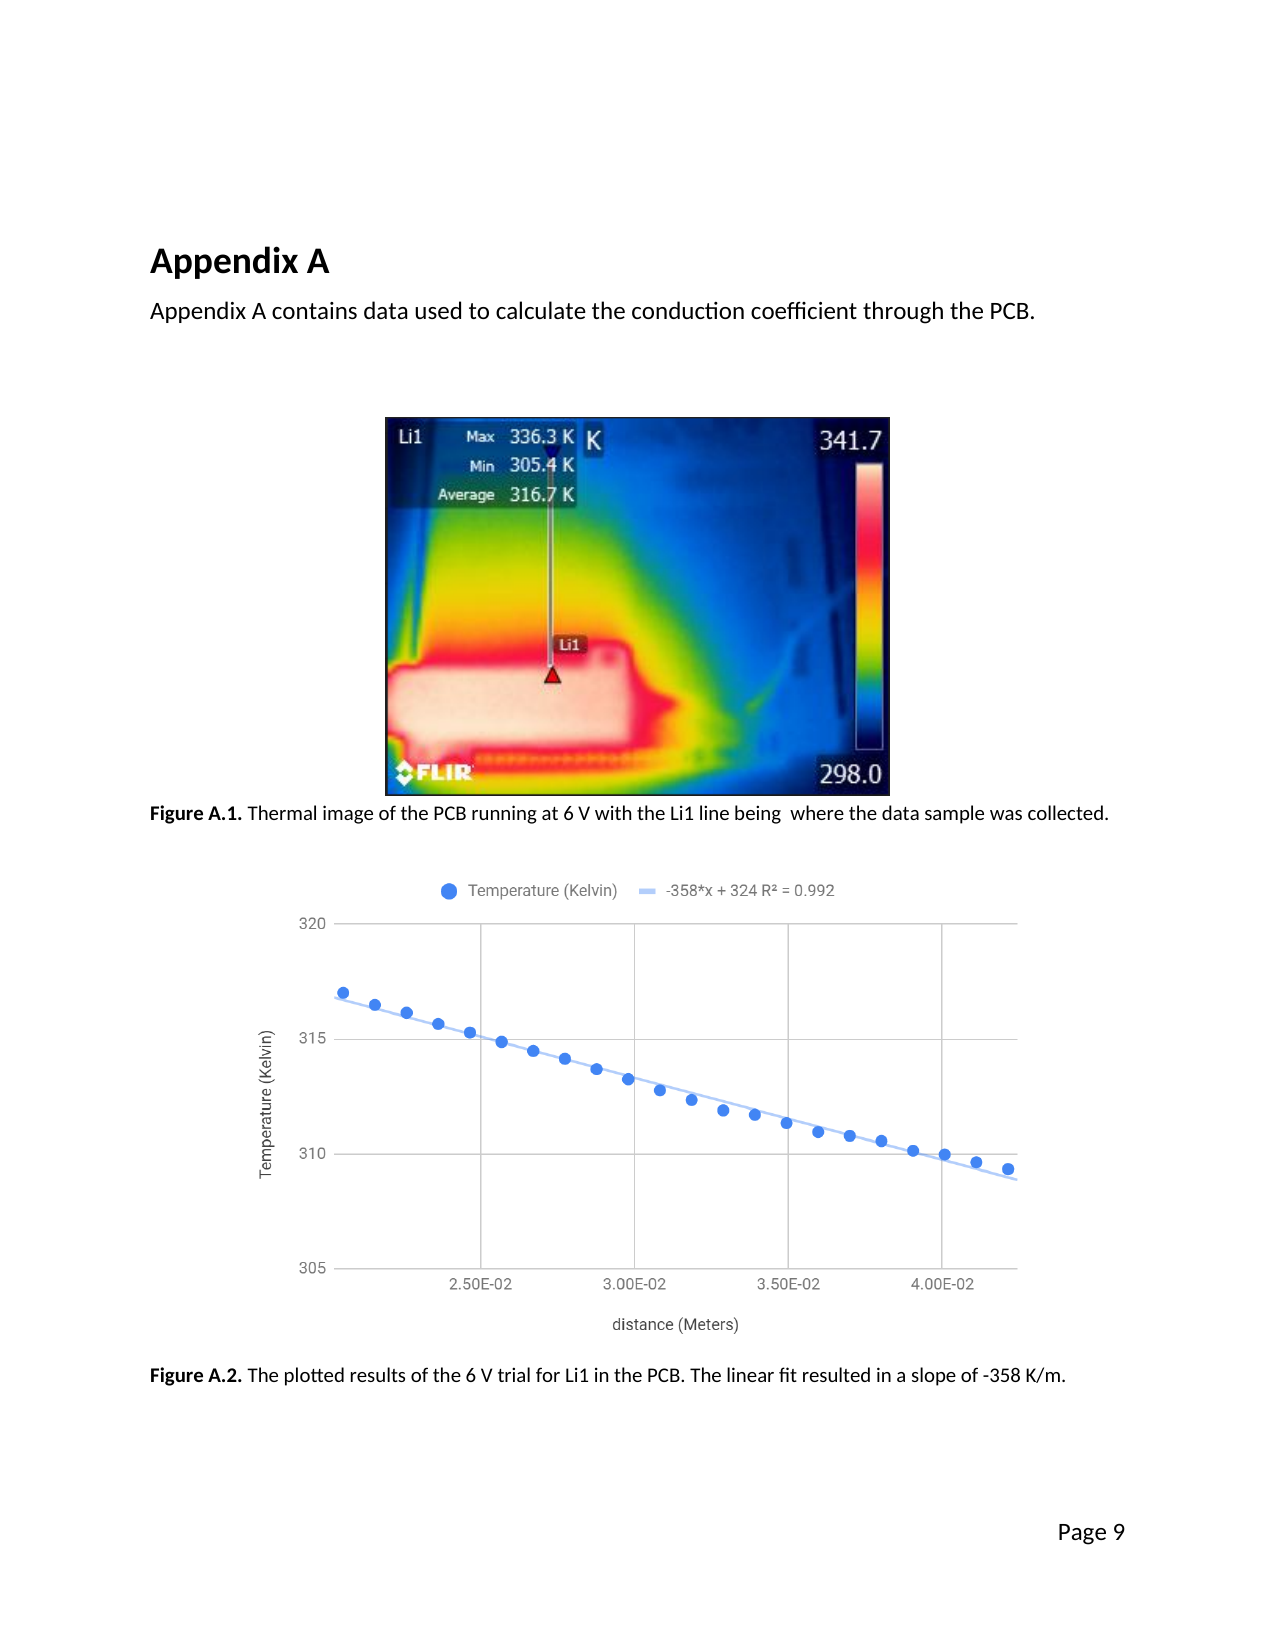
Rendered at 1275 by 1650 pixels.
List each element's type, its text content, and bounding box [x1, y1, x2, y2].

subtitle Appendix A [150, 237, 1125, 283]
text Figure A.2. The plotted results of the 6 V trial for Li1 in the PCB. The linear fit resulted in a slope of -358 K/m. [150, 1362, 1125, 1387]
picture [385, 417, 890, 796]
picture [233, 858, 1042, 1358]
text Appendix A contains data used to calculate the conduction coefficient through the PCB. [150, 295, 1125, 326]
text Figure A.1. Thermal image of the PCB running at 6 V with the Li1 line being where the data sample was collected. [150, 800, 1125, 825]
